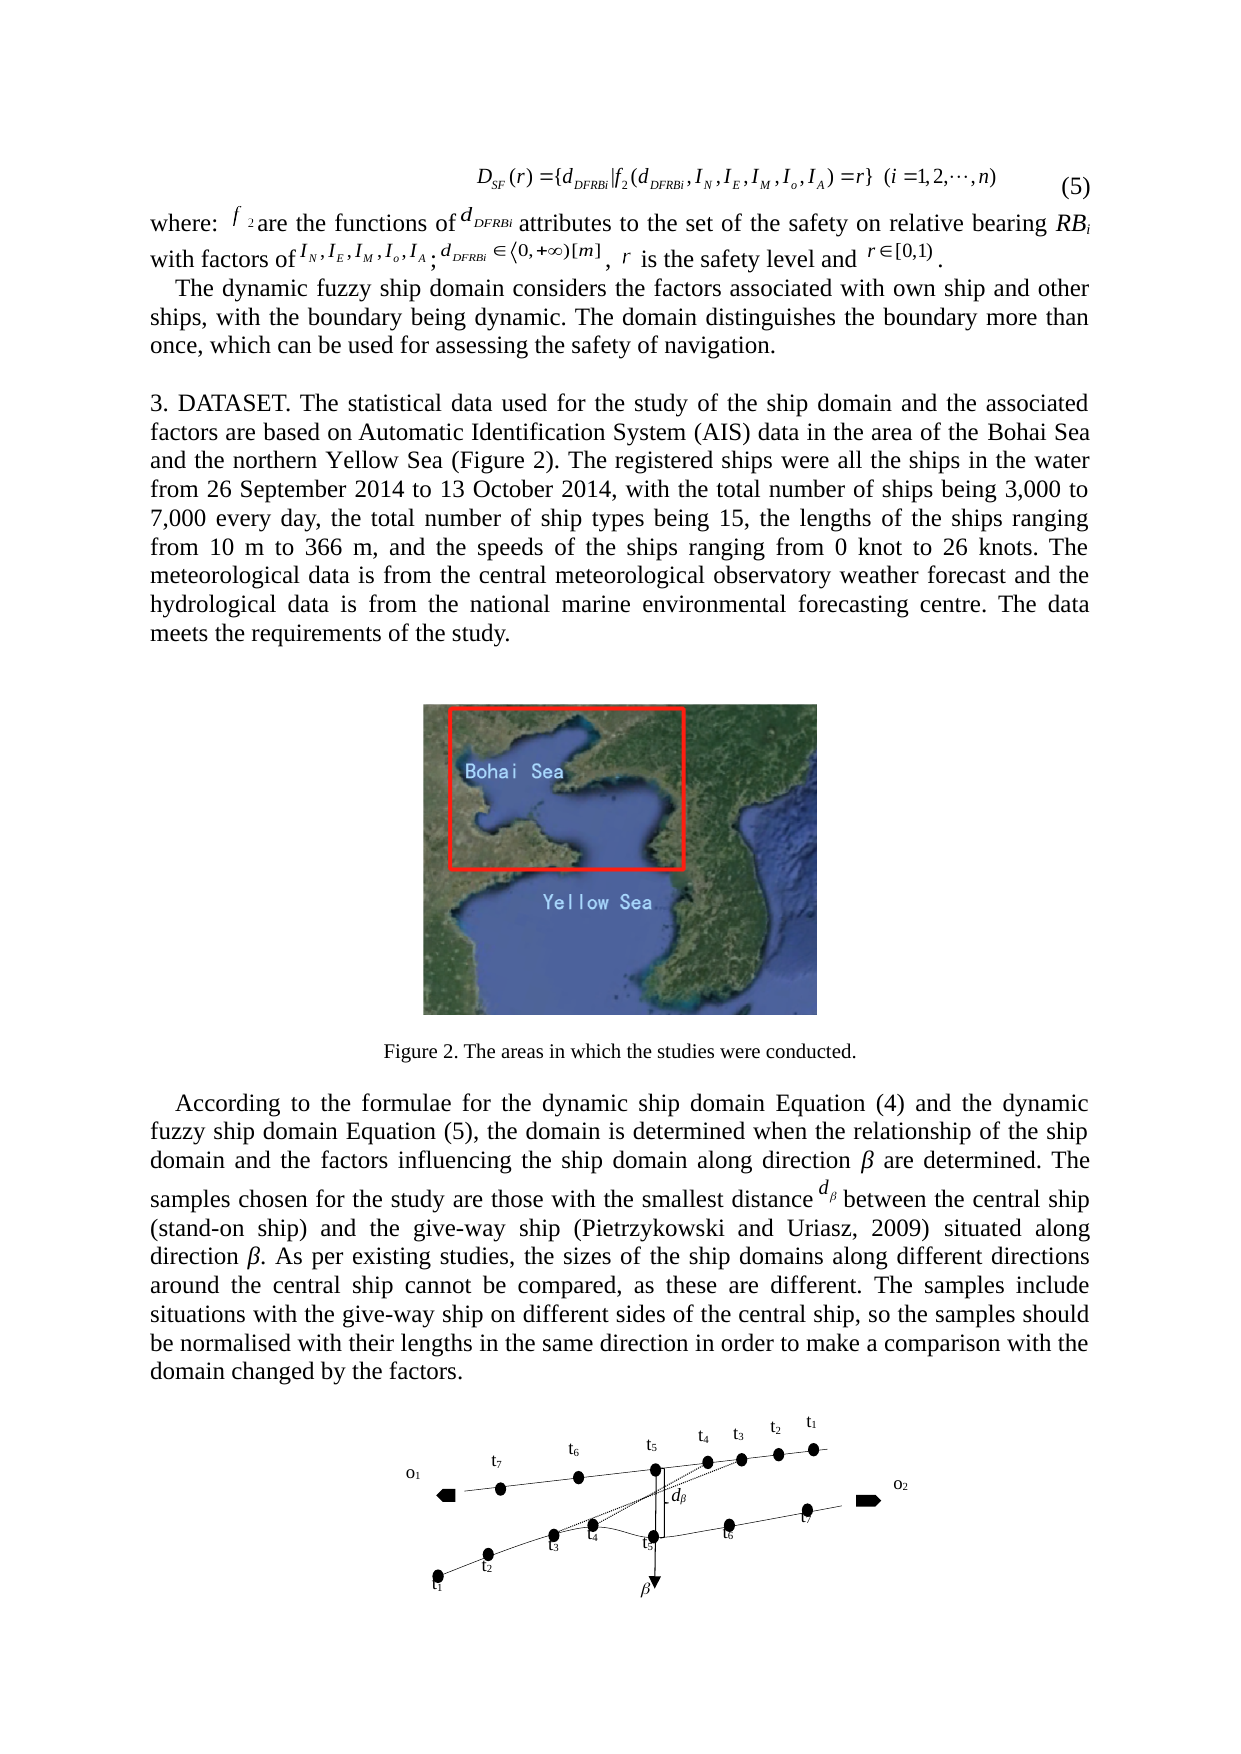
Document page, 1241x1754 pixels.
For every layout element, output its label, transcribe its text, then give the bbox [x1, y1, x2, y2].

text 3. DATASET. The statistical data used for the study of the ship domain and the associated factors are based on Automatic Identification System (AIS) data in the area of the Bohai Sea and the northern Yellow Sea (Figure 2). The registered ships were all the ships in the water from 26 September 2014 to 13 October 2014, with the total number of ships being 3,000 to 7,000 every day, the total number of ship types being 15, the lengths of the ships ranging from 10 m to 366 m, and the speeds of the ships ranging from 0 knot to 26 knots. The meteorological data is from the central meteorological observatory weather forecast and the hydrological data is from the national marine environmental forecasting centre. The data meets the requirements of the study. [150, 388, 1090, 647]
text According to the formulae for the dynamic ship domain Equation (4) and the dynamic fuzzy ship domain Equation (5), the domain is determined when the relationship of the ship domain and the factors influencing the ship domain along direction β are determined. The samples chosen for the study are those with the smallest distancebetween the central ship (stand-on ship) and the give-way ship (Pietrzykowski and Uriasz, 2009) situated along direction β. As per existing studies, the sizes of the ship domains along different directions around the central ship cannot be compared, as these are different. The samples include situations with the give-way ship on different sides of the central ship, so the samples should be normalised with their lengths in the same direction in order to make a comparison with the domain changed by the factors. [150, 1088, 1090, 1385]
text (5) [150, 162, 1090, 200]
text where: are the functions ofattributes to the set of the safety on relative bearing RBi with factors of;, is the safety level and . [150, 200, 1090, 273]
picture [423, 704, 817, 1015]
text The dynamic fuzzy ship domain considers the factors associated with own ship and other ships, with the boundary being dynamic. The domain distinguishes the boundary more than once, which can be used for assessing the safety of navigation. [150, 273, 1090, 359]
text Figure 2. The areas in which the studies were conducted. [150, 1039, 1090, 1063]
